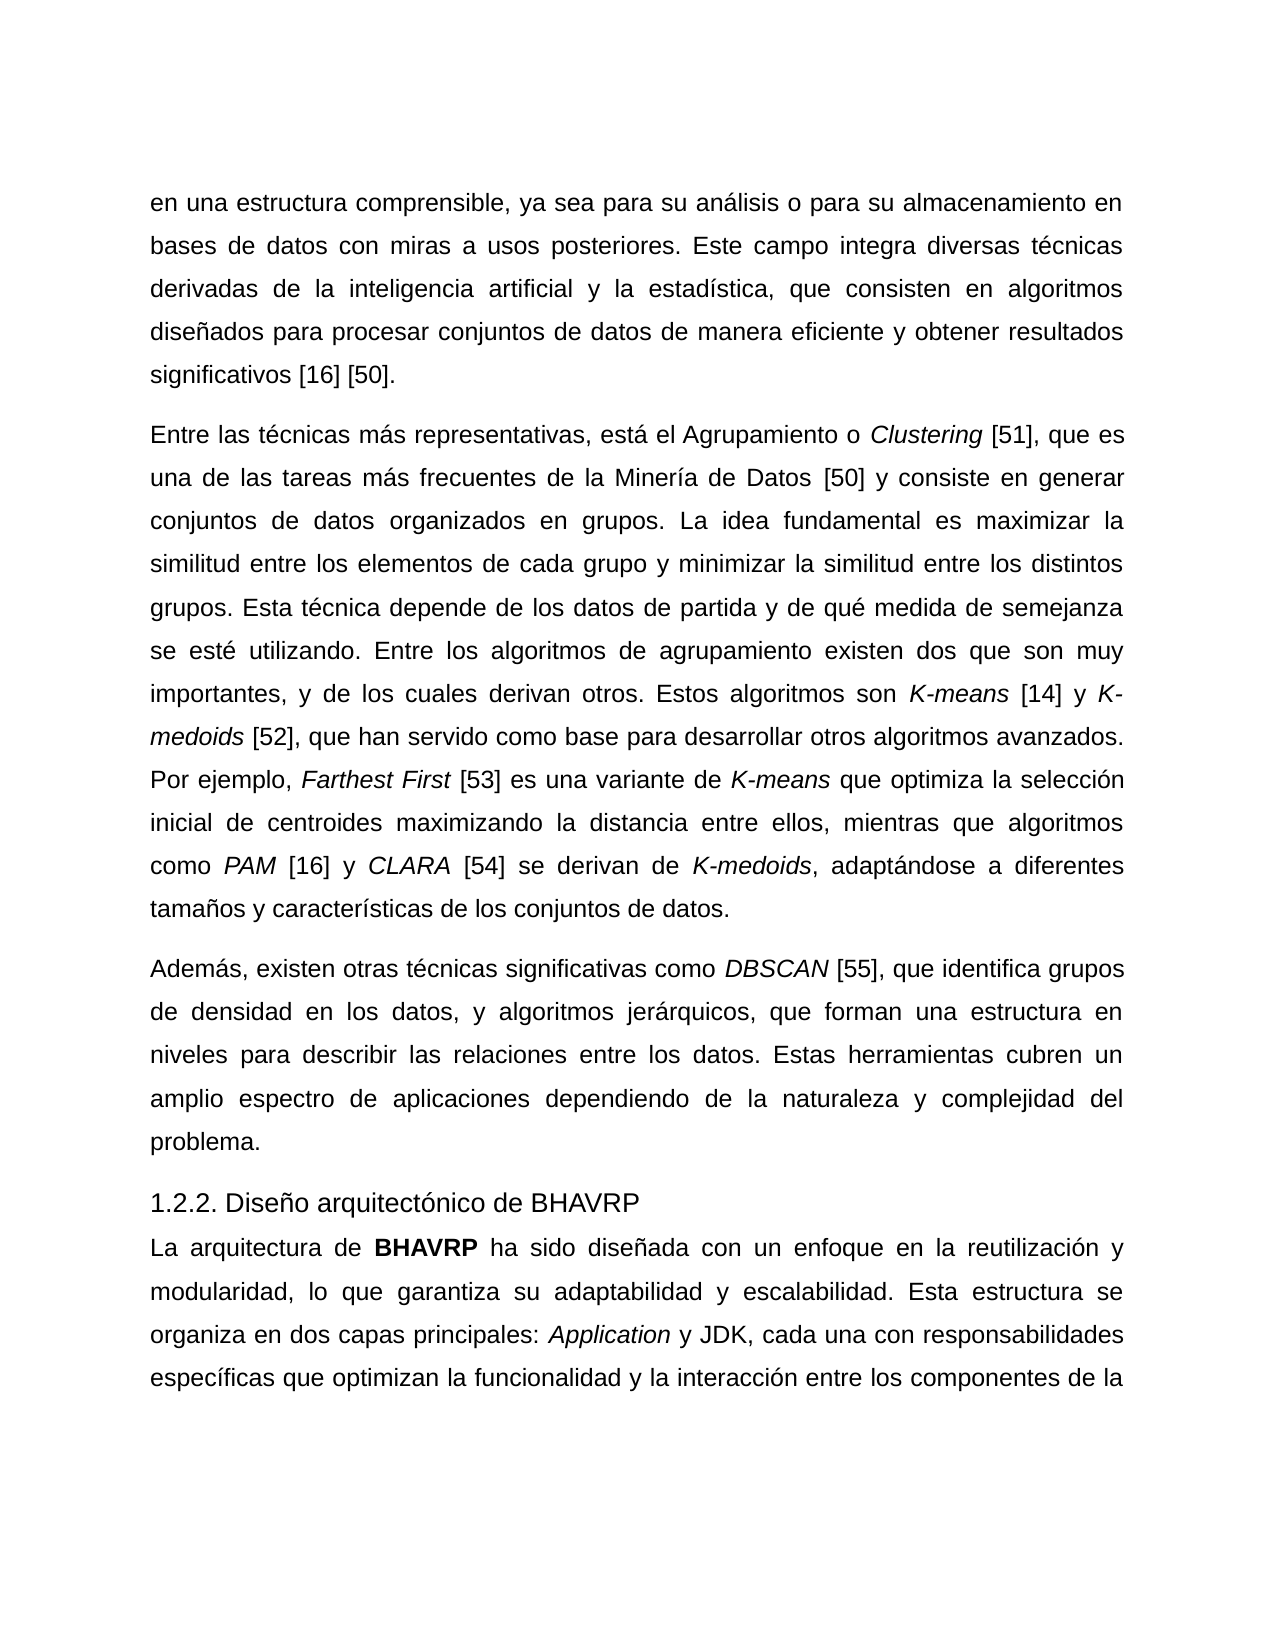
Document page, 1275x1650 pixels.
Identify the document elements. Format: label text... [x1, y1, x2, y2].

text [150, 188, 1125, 389]
text Entre las técnicas más representativas, está el Agrupamiento o Clustering , que es una de las tareas más frecuentes de la Minería de Datos y consiste en generar conjuntos de datos organizados en grupos. La idea fundamental es maximizar la similitud entre los elementos de cada grupo y minimizar la similitud entre los distintos grupos. Esta técnica depende de los datos de partida y de qué medida de semejanza se esté utilizando. Entre los algoritmos de agrupamiento existen dos que son muy importantes, y de los cuales derivan otros. Estos algoritmos son K-means y K-medoids, que han servido como base para desarrollar otros algoritmos avanzados. Por ejemplo, Farthest First es una variante de K-means que optimiza la selección inicial de centroides maximizando la distancia entre ellos, mientras que algoritmos como PAM y CLARA se derivan de K-medoids, adaptándose a diferentes tamaños y características de los conjuntos de datos. [150, 420, 1125, 923]
text Además, existen otras técnicas significativas como DBSCAN, que identifica grupos de densidad en los datos, y algoritmos jerárquicos, que forman una estructura en niveles para describir las relaciones entre los datos. Estas herramientas cubren un amplio espectro de aplicaciones dependiendo de la naturaleza y complejidad del problema. [150, 954, 1125, 1156]
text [150, 1233, 1125, 1392]
subtitle Diseño arquitectónico de BHAVRP [150, 1187, 1125, 1218]
